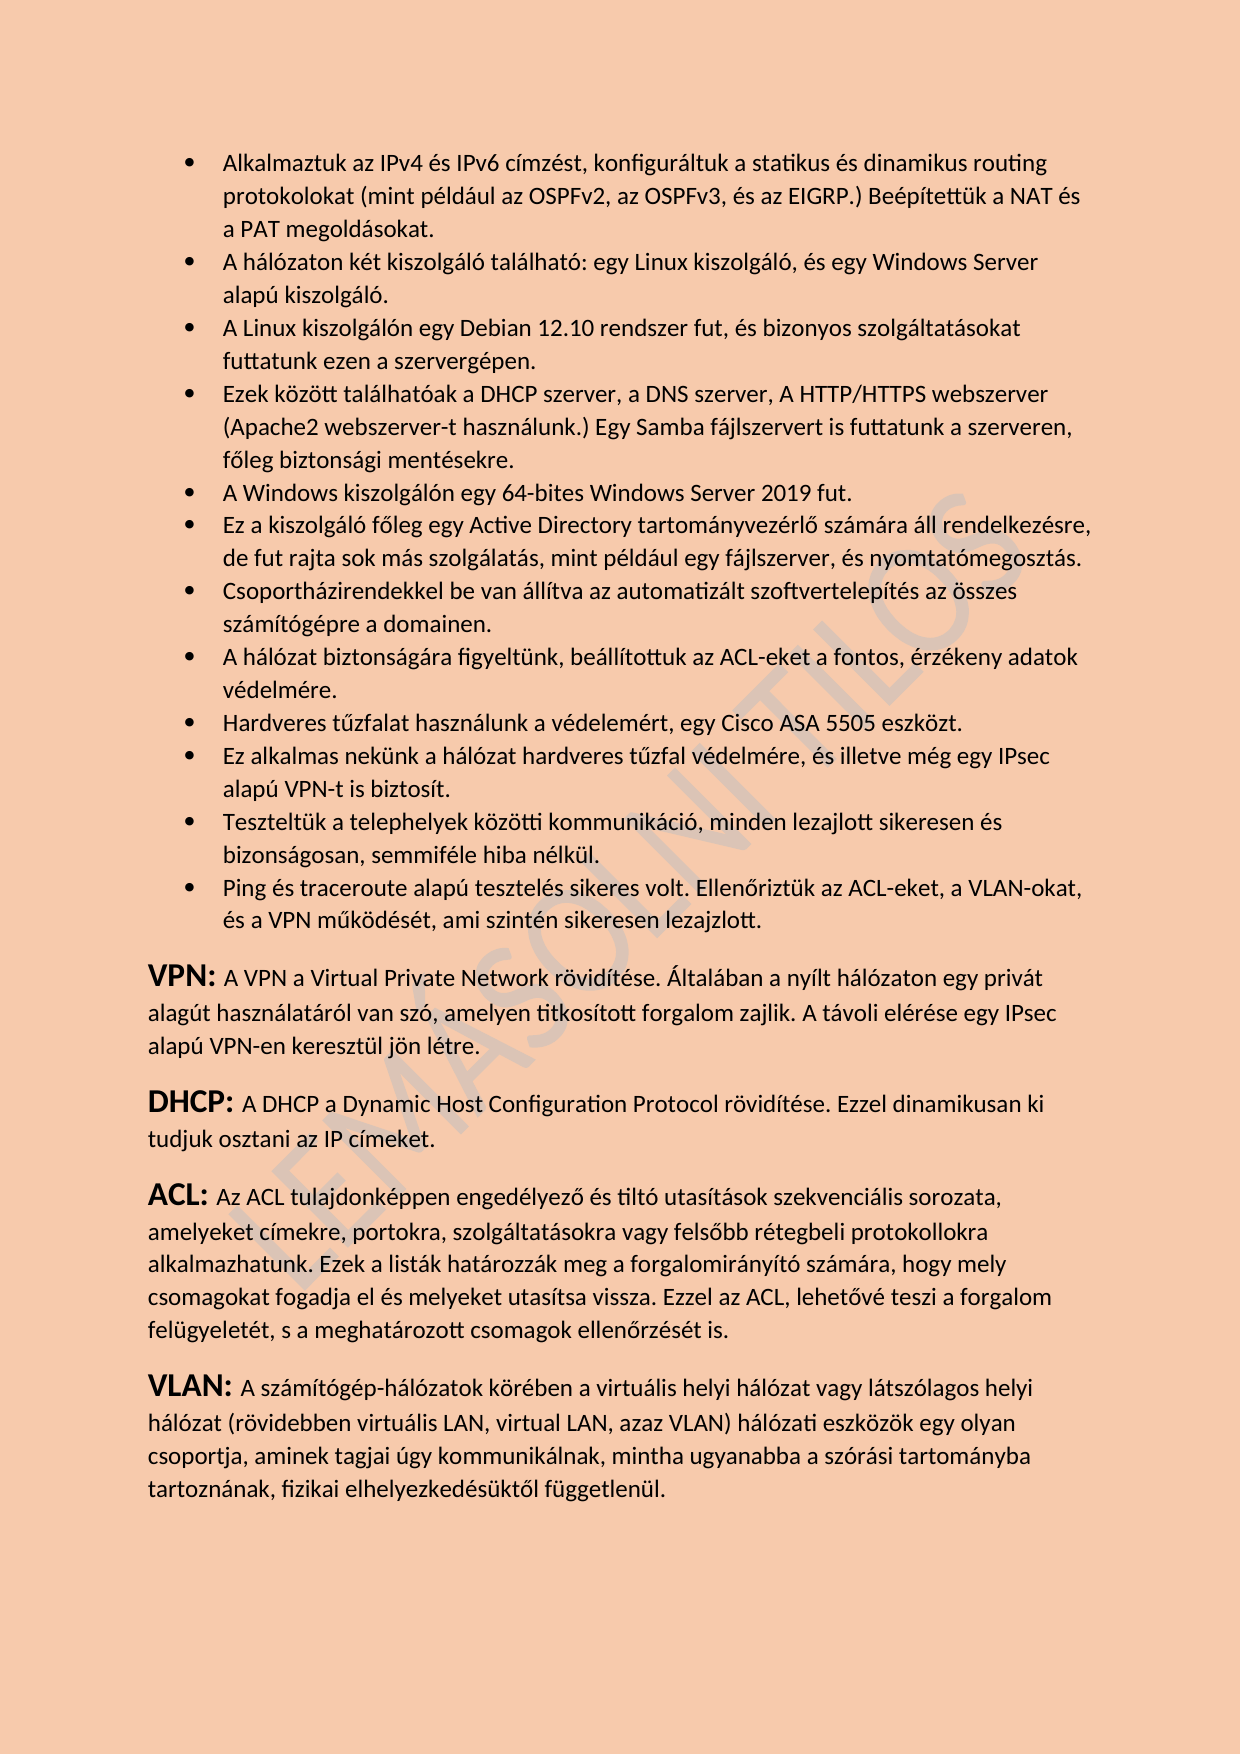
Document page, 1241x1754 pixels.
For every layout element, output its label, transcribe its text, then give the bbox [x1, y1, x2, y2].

list Alkalmaztuk az IPv4 és IPv6 címzést, konfiguráltuk a statikus és dinamikus routing protokolokat (mint például az OSPFv2, az OSPFv3, és az EIGRP.) Beépítettük a NAT és a PAT megoldásokat. [185, 148, 1093, 244]
list Hardveres tűzfalat használunk a védelemért, egy Cisco ASA 5505 eszközt. [185, 707, 1093, 738]
list Ezek között találhatóak a DHCP szerver, a DNS szerver, A HTTP/HTTPS webszerver (Apache2 webszerver-t használunk.) Egy Samba fájlszervert is futtatunk a szerveren, főleg biztonsági mentésekre. [185, 378, 1093, 474]
list A Windows kiszolgálón egy 64-bites Windows Server 2019 fut. [185, 477, 1093, 507]
text ACL: Az ACL tulajdonképpen engedélyező és tiltó utasítások szekvenciális sorozata, amelyeket címekre, portokra, szolgáltatásokra vagy felsőbb rétegbeli protokollokra alkalmazhatunk. Ezek a listák határozzák meg a forgalomirányító számára, hogy mely csomagokat fogadja el és melyeket utasítsa vissza. Ezzel az ACL, lehetővé teszi a forgalom felügyeletét, s a meghatározott csomagok ellenőrzését is. [148, 1173, 1093, 1345]
list A Linux kiszolgálón egy Debian 12.10 rendszer fut, és bizonyos szolgáltatásokat futtatunk ezen a szervergépen. [185, 312, 1093, 376]
list Csoportházirendekkel be van állítva az automatizált szoftvertelepítés az összes számítógépre a domainen. [185, 576, 1093, 639]
text VLAN: A számítógép-hálózatok körében a virtuális helyi hálózat vagy látszólagos helyi hálózat (rövidebben virtuális LAN, virtual LAN, azaz VLAN) hálózati eszközök egy olyan csoportja, aminek tagjai úgy kommunikálnak, mintha ugyanabba a szórási tartományba tartoznának, fizikai elhelyezkedésüktől függetlenül. [148, 1364, 1093, 1503]
list Ez a kiszolgáló főleg egy Active Directory tartományvezérlő számára áll rendelkezésre, de fut rajta sok más szolgálatás, mint például egy fájlszerver, és nyomtatómegosztás. [185, 510, 1093, 573]
list Ping és traceroute alapú tesztelés sikeres volt. Ellenőriztük az ACL-eket, a VLAN-okat, és a VPN működését, ami szintén sikeresen lezajzlott. [185, 872, 1093, 935]
list Teszteltük a telephelyek közötti kommunikáció, minden lezajlott sikeresen és bizonságosan, semmiféle hiba nélkül. [185, 806, 1093, 869]
text VPN: A VPN a Virtual Private Network rövidítése. Általában a nyílt hálózaton egy privát alagút használatáról van szó, amelyen titkosított forgalom zajlik. A távoli elérése egy IPsec alapú VPN-en keresztül jön létre. [148, 954, 1093, 1061]
text DHCP: A DHCP a Dynamic Host Configuration Protocol rövidítése. Ezzel dinamikusan ki tudjuk osztani az IP címeket. [148, 1080, 1093, 1153]
list Ez alkalmas nekünk a hálózat hardveres tűzfal védelmére, és illetve még egy IPsec alapú VPN-t is biztosít. [185, 740, 1093, 803]
list A hálózaton két kiszolgáló található: egy Linux kiszolgáló, és egy Windows Server alapú kiszolgáló. [185, 246, 1093, 310]
list A hálózat biztonságára figyeltünk, beállítottuk az ACL-eket a fontos, érzékeny adatok védelmére. [185, 641, 1093, 705]
